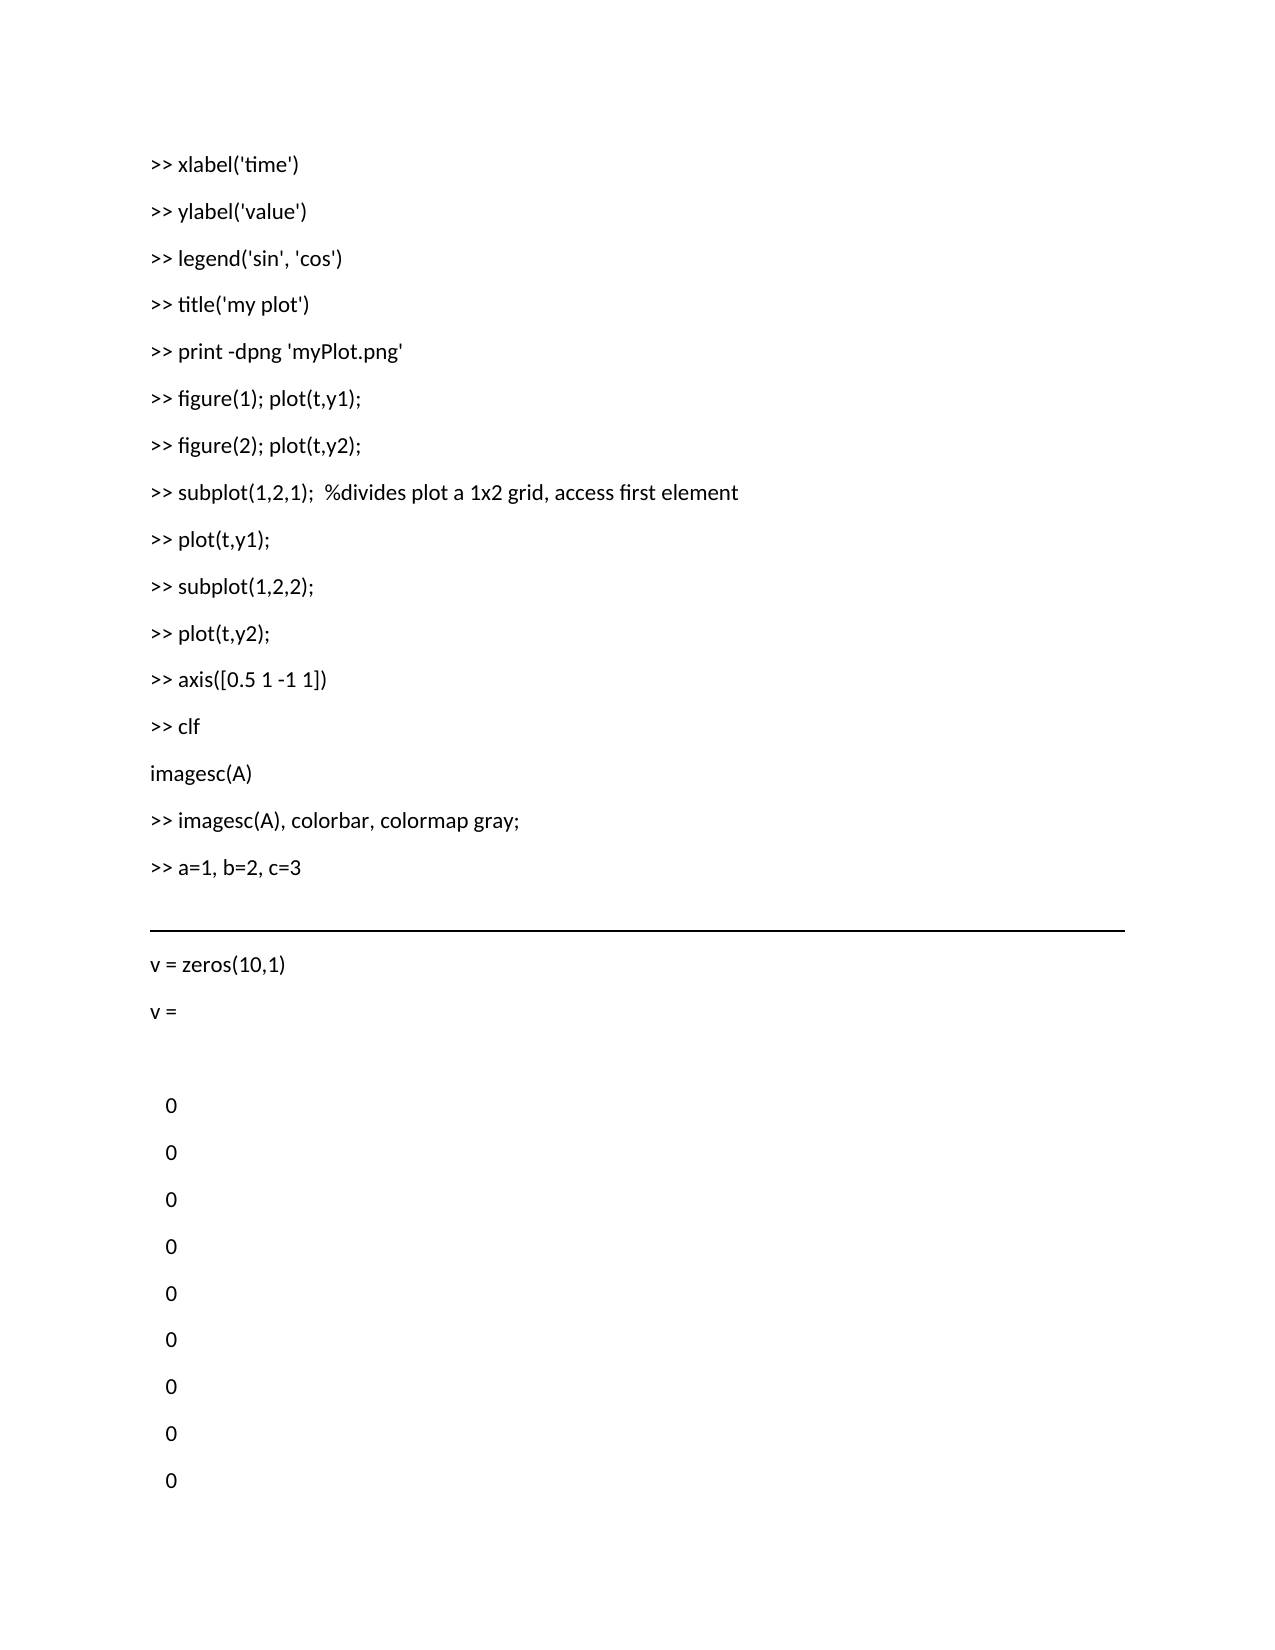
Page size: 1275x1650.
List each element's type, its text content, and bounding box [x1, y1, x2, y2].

text >> title('my plot') [150, 291, 1125, 319]
text >> subplot(1,2,2); [150, 572, 1125, 600]
text >> imagesc(A), colorbar, colormap gray; [150, 806, 1125, 834]
text >> figure(2); plot(t,y2); [150, 431, 1125, 459]
text >> print -dpng 'myPlot.png' [150, 337, 1125, 366]
text >> xlabel('time') [150, 150, 1125, 178]
text >> legend('sin', 'cos') [150, 244, 1125, 272]
text >> ylabel('value') [150, 197, 1125, 225]
text 0 [150, 1185, 1125, 1213]
text >> clf [150, 712, 1125, 741]
text >> plot(t,y1); [150, 525, 1125, 553]
text 0 [150, 1232, 1125, 1260]
text 0 [150, 1138, 1125, 1166]
text 0 [150, 1279, 1125, 1307]
text >> plot(t,y2); [150, 619, 1125, 647]
text >> a=1, b=2, c=3 [150, 853, 1125, 881]
text 0 [150, 1419, 1125, 1447]
text v = zeros(10,1) [150, 951, 1125, 978]
text v = [150, 997, 1125, 1025]
text >> axis([0.5 1 -1 1]) [150, 666, 1125, 694]
text >> figure(1); plot(t,y1); [150, 384, 1125, 412]
text imagesc(A) [150, 759, 1125, 787]
text 0 [150, 1466, 1125, 1494]
text 0 [150, 1372, 1125, 1400]
text >> subplot(1,2,1); %divides plot a 1x2 grid, access first element [150, 478, 1125, 506]
text 0 [150, 1091, 1125, 1119]
text 0 [150, 1326, 1125, 1353]
